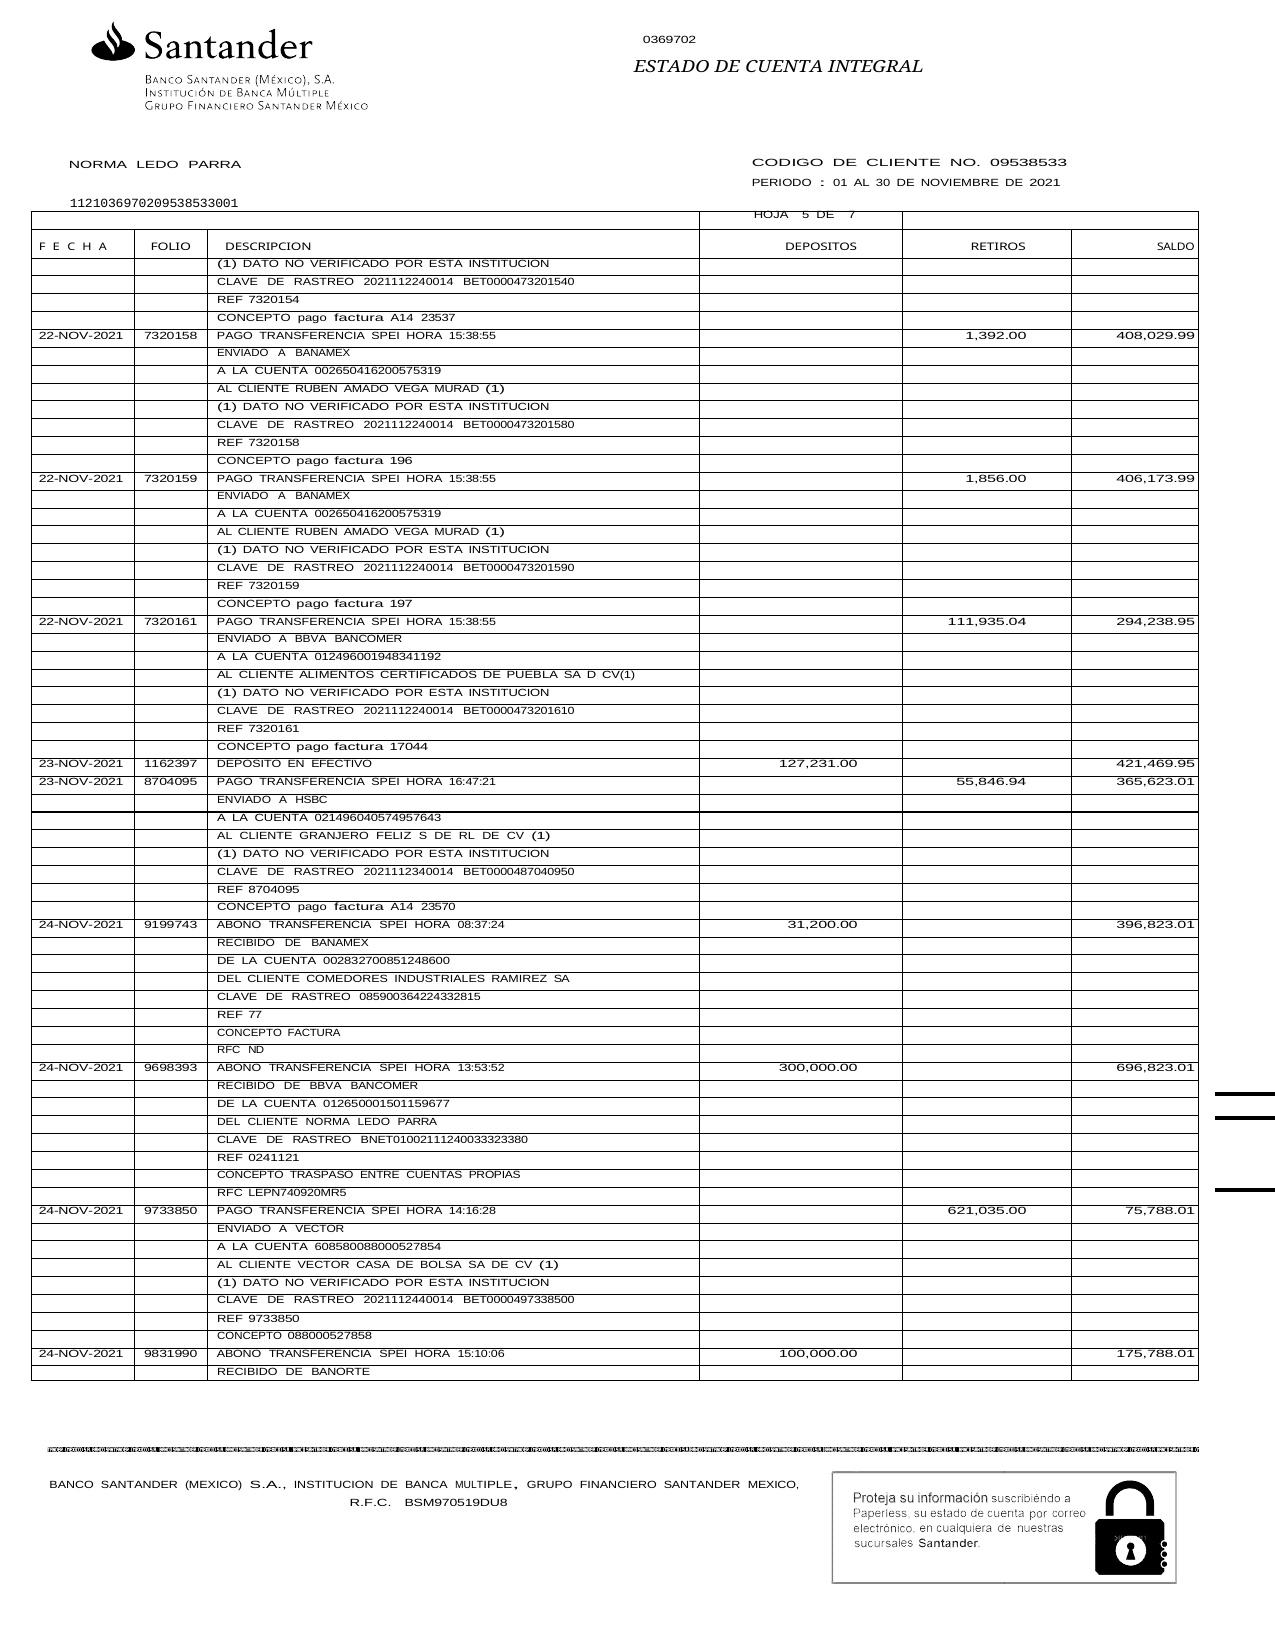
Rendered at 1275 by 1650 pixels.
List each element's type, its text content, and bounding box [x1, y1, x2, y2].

table_cell [32, 1170, 134, 1187]
table_cell [1072, 437, 1198, 454]
table_cell [903, 509, 1071, 525]
table_cell [32, 419, 134, 436]
table_cell [135, 419, 207, 436]
table_cell [700, 1134, 902, 1151]
table_cell DEL CLIENTE COMEDORES INDUSTRIALES RAMIREZ SA [208, 973, 699, 990]
table_cell RECIBIDO DE BBVA BANCOMER [208, 1081, 699, 1097]
table_cell CONCEPTO TRASPASO ENTRE CUENTAS PROPIAS [208, 1170, 699, 1187]
table_cell [32, 902, 134, 919]
table_cell [32, 973, 134, 990]
table_cell [700, 330, 902, 347]
table_cell [1072, 955, 1198, 972]
table_cell [700, 1081, 902, 1097]
table_cell [135, 1170, 207, 1187]
table_cell [32, 312, 134, 329]
table_cell [700, 1206, 902, 1222]
table_cell [700, 705, 902, 722]
table_cell [903, 1241, 1071, 1258]
table_cell [135, 509, 207, 525]
table_cell [1072, 455, 1198, 472]
table_cell [32, 670, 134, 686]
table_cell [700, 509, 902, 525]
table_cell [1072, 526, 1198, 543]
table_cell [903, 526, 1071, 543]
table_cell RECIBIDO DE BANAMEX [208, 938, 699, 954]
table_cell [32, 401, 134, 418]
table_cell ENVIADO A BBVA BANCOMER [208, 634, 699, 651]
table_cell [700, 580, 902, 597]
table_cell REF 7320159 [208, 580, 699, 597]
table_cell [700, 259, 902, 275]
table_cell [32, 1224, 134, 1240]
table_cell [1072, 1259, 1198, 1276]
table_cell [1072, 1045, 1198, 1062]
table_cell [135, 884, 207, 901]
table_cell [700, 670, 902, 686]
table_cell REF 9733850 [208, 1313, 699, 1330]
table_cell [700, 1009, 902, 1026]
table_cell [135, 1224, 207, 1240]
table_cell (1) DATO NO VERIFICADO POR ESTA INSTITUCION [208, 259, 699, 275]
table_cell 1,856.00 [903, 473, 1071, 490]
table_cell [1072, 687, 1198, 704]
table_cell [1072, 491, 1198, 507]
table_cell [32, 1331, 134, 1347]
table_cell [32, 1188, 134, 1204]
table_cell [32, 294, 134, 311]
table_cell [1072, 509, 1198, 525]
table_cell [700, 866, 902, 883]
table_cell [135, 1116, 207, 1133]
table_cell [700, 401, 902, 418]
table_cell [1072, 848, 1198, 865]
table_cell (1) DATO NO VERIFICADO POR ESTA INSTITUCION [208, 544, 699, 561]
table_cell [700, 884, 902, 901]
table_cell [32, 991, 134, 1008]
table_cell [1072, 1295, 1198, 1312]
table_cell [700, 830, 902, 847]
table_cell ENVIADO A BANAMEX [208, 348, 699, 364]
table_cell [903, 830, 1071, 847]
table_cell [1072, 312, 1198, 329]
table_cell [903, 544, 1071, 561]
table_cell ABONO TRANSFERENCIA SPEI HORA 15:10:06 [208, 1349, 699, 1365]
table_cell [700, 491, 902, 507]
table_cell PAGO TRANSFERENCIA SPEI HORA 15:38:55 [208, 616, 699, 633]
table_cell [32, 652, 134, 668]
table_cell AL CLIENTE ALIMENTOS CERTIFICADOS DE PUEBLA SA D CV(1) [208, 670, 699, 686]
table_cell [32, 848, 134, 865]
table_cell 9698393 [135, 1063, 207, 1079]
table_cell 9199743 [135, 920, 207, 937]
table_cell [903, 562, 1071, 579]
table_cell [32, 884, 134, 901]
table_cell [903, 1063, 1071, 1079]
table_cell [1072, 366, 1198, 382]
table_cell [135, 1134, 207, 1151]
table_cell A LA CUENTA 608580088000527854 [208, 1241, 699, 1258]
table_cell SALDO [1072, 230, 1198, 257]
table_cell [1072, 1170, 1198, 1187]
table_cell [32, 276, 134, 293]
table_cell [1072, 813, 1198, 829]
table_cell [32, 1098, 134, 1115]
table_cell RFC ND [208, 1045, 699, 1062]
table_cell (1) DATO NO VERIFICADO POR ESTA INSTITUCION [208, 401, 699, 418]
table_cell [903, 652, 1071, 668]
table_cell REF 7320154 [208, 294, 699, 311]
table_cell [903, 1116, 1071, 1133]
table_cell [135, 580, 207, 597]
table_cell 406,173.99 [1072, 473, 1198, 490]
picture [46, 1443, 1199, 1452]
table_cell [32, 366, 134, 382]
table_cell 396,823.01 [1072, 920, 1198, 937]
table_cell [32, 562, 134, 579]
table_cell [700, 562, 902, 579]
picture [91, 21, 368, 110]
table_cell [903, 991, 1071, 1008]
table_cell [32, 509, 134, 525]
table_cell 7320161 [135, 616, 207, 633]
table_cell [903, 437, 1071, 454]
table_cell 696,823.01 [1072, 1063, 1198, 1079]
table_cell [32, 437, 134, 454]
table_cell REF 77 [208, 1009, 699, 1026]
table_cell [32, 526, 134, 543]
table_cell [135, 955, 207, 972]
table_cell [135, 384, 207, 400]
table_cell [903, 366, 1071, 382]
table_cell [135, 705, 207, 722]
table_cell [903, 902, 1071, 919]
table_cell [903, 455, 1071, 472]
table_cell [700, 741, 902, 758]
table_cell [1072, 1027, 1198, 1044]
table_cell CONCEPTO pago factura 197 [208, 598, 699, 615]
table_cell [700, 1331, 902, 1347]
table_cell [1072, 1277, 1198, 1294]
table_cell [32, 1081, 134, 1097]
table_cell [1072, 1081, 1198, 1097]
table_cell [700, 813, 902, 829]
table_cell [1072, 580, 1198, 597]
table_cell 24-NOV-2021 [32, 1349, 134, 1365]
table_cell [1072, 259, 1198, 275]
table_cell [700, 312, 902, 329]
table_cell [32, 741, 134, 758]
table_cell [903, 848, 1071, 865]
table_cell [135, 973, 207, 990]
table_cell [700, 848, 902, 865]
table_cell [135, 991, 207, 1008]
table_cell [700, 1259, 902, 1276]
table_cell [135, 741, 207, 758]
table_cell CONCEPTO 088000527858 [208, 1331, 699, 1347]
table_cell CLAVE DE RASTREO 2021112440014 BET0000497338500 [208, 1295, 699, 1312]
table_cell 24-NOV-2021 [32, 1063, 134, 1079]
table_cell [32, 1134, 134, 1151]
table_cell PAGO TRANSFERENCIA SPEI HORA 14:16:28 [208, 1206, 699, 1222]
table_cell [700, 544, 902, 561]
table_cell [135, 1295, 207, 1312]
table_cell REF 0241121 [208, 1152, 699, 1169]
table_cell ENVIADO A BANAMEX [208, 491, 699, 507]
table_cell (1) DATO NO VERIFICADO POR ESTA INSTITUCION [208, 687, 699, 704]
table_cell [135, 312, 207, 329]
table_cell [700, 634, 902, 651]
table_cell [700, 1027, 902, 1044]
table_cell [700, 687, 902, 704]
table_cell [1072, 795, 1198, 811]
table_cell A LA CUENTA 002650416200575319 [208, 509, 699, 525]
table_cell [32, 1313, 134, 1330]
table_cell [903, 1188, 1071, 1204]
table_cell [32, 795, 134, 811]
table_cell [700, 1098, 902, 1115]
table_cell PAGO TRANSFERENCIA SPEI HORA 15:38:55 [208, 473, 699, 490]
table_cell [1072, 384, 1198, 400]
table_cell [903, 687, 1071, 704]
table_cell AL CLIENTE RUBEN AMADO VEGA MURAD (1) [208, 526, 699, 543]
table_cell [32, 544, 134, 561]
table_cell [903, 741, 1071, 758]
table_cell [32, 455, 134, 472]
table_cell [903, 580, 1071, 597]
table_cell CONCEPTO pago factura 196 [208, 455, 699, 472]
table_cell [903, 938, 1071, 954]
table_cell [32, 1241, 134, 1258]
table_cell [903, 1259, 1071, 1276]
table_cell CONCEPTO pago factura A14 23537 [208, 312, 699, 329]
table_cell [903, 759, 1071, 776]
table_cell [1072, 652, 1198, 668]
table_cell [135, 1313, 207, 1330]
table_cell [32, 723, 134, 740]
table_cell 1162397 [135, 759, 207, 776]
table_cell [1072, 741, 1198, 758]
table_cell DEPOSITO EN EFECTIVO [208, 759, 699, 776]
table_cell [903, 294, 1071, 311]
table_cell REF 7320161 [208, 723, 699, 740]
table_cell [1072, 544, 1198, 561]
table_cell [32, 866, 134, 883]
table_cell 24-NOV-2021 [32, 920, 134, 937]
table_cell ABONO TRANSFERENCIA SPEI HORA 13:53:52 [208, 1063, 699, 1079]
table_cell [700, 1188, 902, 1204]
table_cell [903, 1313, 1071, 1330]
table_cell [903, 384, 1071, 400]
table_cell 55,846.94 [903, 777, 1071, 793]
table_cell [903, 1349, 1071, 1365]
table_cell 22-NOV-2021 [32, 616, 134, 633]
table_cell [135, 1098, 207, 1115]
table_cell [1072, 1152, 1198, 1169]
table_cell [700, 419, 902, 436]
table_cell [135, 1081, 207, 1097]
table_cell [32, 938, 134, 954]
table_cell [135, 687, 207, 704]
table_cell [700, 526, 902, 543]
table_cell [700, 1313, 902, 1330]
table_cell [903, 634, 1071, 651]
table_cell [135, 598, 207, 615]
table_cell [700, 938, 902, 954]
table_header HOJA 5 DE 7 [700, 212, 902, 229]
table_cell ENVIADO A VECTOR [208, 1224, 699, 1240]
table_cell DEL CLIENTE NORMA LEDO PARRA [208, 1116, 699, 1133]
table_cell [1072, 294, 1198, 311]
table_cell [32, 1295, 134, 1312]
table_cell REF 7320158 [208, 437, 699, 454]
table_cell [135, 723, 207, 740]
table_cell 1,392.00 [903, 330, 1071, 347]
table_cell [903, 884, 1071, 901]
table_cell [700, 1295, 902, 1312]
table_cell AL CLIENTE GRANJERO FELIZ S DE RL DE CV (1) [208, 830, 699, 847]
table_cell [1072, 991, 1198, 1008]
table_cell [135, 670, 207, 686]
table_cell CLAVE DE RASTREO 2021112240014 BET0000473201540 [208, 276, 699, 293]
table_cell [903, 1277, 1071, 1294]
table_cell RFC LEPN740920MR5 [208, 1188, 699, 1204]
table_cell [32, 1009, 134, 1026]
table_cell [700, 1224, 902, 1240]
table_cell [903, 1009, 1071, 1026]
table_cell A LA CUENTA 021496040574957643 [208, 813, 699, 829]
table_cell [1072, 1241, 1198, 1258]
table_cell [700, 366, 902, 382]
table_cell [135, 455, 207, 472]
table_cell [903, 491, 1071, 507]
table_cell [32, 491, 134, 507]
table_cell [903, 1366, 1071, 1380]
table_cell CLAVE DE RASTREO 2021112240014 BET0000473201590 [208, 562, 699, 579]
table_cell ENVIADO A HSBC [208, 795, 699, 811]
table_cell DEPOSITOS [700, 230, 902, 257]
table_cell 408,029.99 [1072, 330, 1198, 347]
table_cell 9831990 [135, 1349, 207, 1365]
table_cell [1072, 1366, 1198, 1380]
table_cell (1) DATO NO VERIFICADO POR ESTA INSTITUCION [208, 848, 699, 865]
table_cell CLAVE DE RASTREO 085900364224332815 [208, 991, 699, 1008]
table_cell [1072, 938, 1198, 954]
table_cell [1072, 276, 1198, 293]
table_cell [32, 598, 134, 615]
table_cell [135, 866, 207, 883]
table_cell [135, 1259, 207, 1276]
table_cell 175,788.01 [1072, 1349, 1198, 1365]
table_cell [1072, 902, 1198, 919]
table_cell [903, 401, 1071, 418]
subtitle 1121036970209538533001 [69, 197, 248, 211]
table_cell REF 8704095 [208, 884, 699, 901]
table_cell [135, 652, 207, 668]
table_cell 421,469.95 [1072, 759, 1198, 776]
table_cell [700, 795, 902, 811]
table_cell 22-NOV-2021 [32, 473, 134, 490]
table_cell CONCEPTO FACTURA [208, 1027, 699, 1044]
table_cell [1072, 723, 1198, 740]
table_cell AL CLIENTE VECTOR CASA DE BOLSA SA DE CV (1) [208, 1259, 699, 1276]
table_cell 24-NOV-2021 [32, 1206, 134, 1222]
table_cell [700, 294, 902, 311]
table_cell F E C H A [32, 230, 134, 257]
table_cell A LA CUENTA 002650416200575319 [208, 366, 699, 382]
table_cell DESCRIPCION [208, 230, 699, 257]
table_cell [903, 259, 1071, 275]
table_cell CONCEPTO pago factura 17044 [208, 741, 699, 758]
table_cell CLAVE DE RASTREO BNET01002111240033323380 [208, 1134, 699, 1151]
table_cell [135, 848, 207, 865]
table_header [903, 212, 1198, 229]
table_cell [32, 830, 134, 847]
table_cell [1072, 670, 1198, 686]
table_cell [1072, 634, 1198, 651]
table_cell [903, 348, 1071, 364]
table_cell [700, 1277, 902, 1294]
table_cell [903, 1152, 1071, 1169]
table_cell [1072, 348, 1198, 364]
table_cell [135, 813, 207, 829]
table_cell A LA CUENTA 012496001948341192 [208, 652, 699, 668]
table_cell [32, 1027, 134, 1044]
table_cell [700, 652, 902, 668]
table_cell DE LA CUENTA 002832700851248600 [208, 955, 699, 972]
table_cell [135, 259, 207, 275]
table_cell [700, 1045, 902, 1062]
table_cell RECIBIDO DE BANORTE [208, 1366, 699, 1380]
table_cell [1072, 830, 1198, 847]
table_cell CONCEPTO pago factura A14 23570 [208, 902, 699, 919]
table_cell 31,200.00 [700, 920, 902, 937]
table_cell [700, 1241, 902, 1258]
table_cell [32, 384, 134, 400]
table_cell [135, 795, 207, 811]
table_cell [903, 955, 1071, 972]
table_cell [135, 830, 207, 847]
table_cell (1) DATO NO VERIFICADO POR ESTA INSTITUCION [208, 1277, 699, 1294]
table_cell [135, 1009, 207, 1026]
table_cell [135, 294, 207, 311]
table_cell [1072, 1331, 1198, 1347]
table_cell [135, 938, 207, 954]
table_cell [903, 419, 1071, 436]
table_cell [135, 1277, 207, 1294]
table_cell [700, 348, 902, 364]
table_cell [903, 1331, 1071, 1347]
table_cell [135, 401, 207, 418]
table_cell [700, 777, 902, 793]
table_cell [135, 491, 207, 507]
table_cell [32, 634, 134, 651]
table_cell [1072, 973, 1198, 990]
table_cell [32, 259, 134, 275]
table_cell [32, 687, 134, 704]
table_cell [903, 1170, 1071, 1187]
table_cell [700, 276, 902, 293]
table_cell [1072, 1188, 1198, 1204]
table_cell [135, 1188, 207, 1204]
table_cell 22-NOV-2021 [32, 330, 134, 347]
table_cell [903, 1027, 1071, 1044]
table_cell 9733850 [135, 1206, 207, 1222]
table_cell [32, 1277, 134, 1294]
table_cell [1072, 598, 1198, 615]
table_cell 294,238.95 [1072, 616, 1198, 633]
table_cell [135, 366, 207, 382]
table_cell [135, 1241, 207, 1258]
table_cell [700, 1170, 902, 1187]
table_cell CLAVE DE RASTREO 2021112240014 BET0000473201580 [208, 419, 699, 436]
table_cell [1072, 1009, 1198, 1026]
table_cell [903, 795, 1071, 811]
table_cell RETIROS [903, 230, 1071, 257]
table_cell [903, 705, 1071, 722]
table_cell 7320159 [135, 473, 207, 490]
table_cell PAGO TRANSFERENCIA SPEI HORA 16:47:21 [208, 777, 699, 793]
table_cell [135, 348, 207, 364]
table_cell ABONO TRANSFERENCIA SPEI HORA 08:37:24 [208, 920, 699, 937]
table_cell FOLIO [135, 230, 207, 257]
table_cell [903, 312, 1071, 329]
table_cell [903, 920, 1071, 937]
table_header [32, 212, 699, 229]
table_cell [700, 598, 902, 615]
table_cell [1072, 419, 1198, 436]
table_cell [903, 670, 1071, 686]
table_cell [700, 455, 902, 472]
table_cell [700, 384, 902, 400]
table_cell [1072, 1134, 1198, 1151]
table_cell [135, 902, 207, 919]
table_cell [135, 437, 207, 454]
table_cell 111,935.04 [903, 616, 1071, 633]
table_cell [32, 705, 134, 722]
table_cell [32, 348, 134, 364]
table_cell 365,623.01 [1072, 777, 1198, 793]
table_cell CLAVE DE RASTREO 2021112340014 BET0000487040950 [208, 866, 699, 883]
table_cell [135, 562, 207, 579]
table_cell [1072, 1098, 1198, 1115]
table_cell [903, 1134, 1071, 1151]
table_cell CLAVE DE RASTREO 2021112240014 BET0000473201610 [208, 705, 699, 722]
table_cell [135, 526, 207, 543]
table_cell [903, 1098, 1071, 1115]
table_cell DE LA CUENTA 012650001501159677 [208, 1098, 699, 1115]
table_cell [1072, 1313, 1198, 1330]
table_cell 8704095 [135, 777, 207, 793]
table_cell 23-NOV-2021 [32, 777, 134, 793]
table_cell [135, 544, 207, 561]
table_cell [700, 616, 902, 633]
table_cell [700, 1152, 902, 1169]
table_cell 127,231.00 [700, 759, 902, 776]
table_cell [135, 1152, 207, 1169]
table_cell [1072, 884, 1198, 901]
table_cell PAGO TRANSFERENCIA SPEI HORA 15:38:55 [208, 330, 699, 347]
table_cell [32, 1259, 134, 1276]
table_cell [135, 634, 207, 651]
table_cell [903, 1081, 1071, 1097]
table_cell [903, 1295, 1071, 1312]
table_cell [32, 955, 134, 972]
table_cell [32, 580, 134, 597]
table_cell [700, 973, 902, 990]
table_cell [32, 1366, 134, 1380]
picture [831, 1471, 1177, 1584]
table_cell 23-NOV-2021 [32, 759, 134, 776]
table_cell [1072, 401, 1198, 418]
table_cell [1072, 866, 1198, 883]
table_cell [135, 1366, 207, 1380]
table_cell [135, 1331, 207, 1347]
table_cell [32, 1045, 134, 1062]
table_cell [32, 1152, 134, 1169]
table_cell [903, 723, 1071, 740]
table_cell [700, 1366, 902, 1380]
table_cell 75,788.01 [1072, 1206, 1198, 1222]
table_cell [1072, 562, 1198, 579]
table_cell [903, 1224, 1071, 1240]
table_cell 7320158 [135, 330, 207, 347]
table_cell [700, 902, 902, 919]
table_cell [32, 1116, 134, 1133]
table_cell [135, 1027, 207, 1044]
table_cell [135, 1045, 207, 1062]
table_cell 100,000.00 [700, 1349, 902, 1365]
table_cell [32, 813, 134, 829]
table_cell [903, 866, 1071, 883]
table_cell [700, 955, 902, 972]
table_cell [903, 973, 1071, 990]
table_cell [903, 813, 1071, 829]
table_cell [135, 276, 207, 293]
table_cell 621,035.00 [903, 1206, 1071, 1222]
table_cell [903, 1045, 1071, 1062]
table_cell [700, 1116, 902, 1133]
table_cell [1072, 705, 1198, 722]
table_cell [903, 598, 1071, 615]
table_cell [903, 276, 1071, 293]
table_cell AL CLIENTE RUBEN AMADO VEGA MURAD (1) [208, 384, 699, 400]
table_cell [1072, 1116, 1198, 1133]
table_cell [700, 473, 902, 490]
table_cell [700, 991, 902, 1008]
table_cell 300,000.00 [700, 1063, 902, 1079]
table_cell [700, 437, 902, 454]
table_cell [1072, 1224, 1198, 1240]
table_cell [700, 723, 902, 740]
